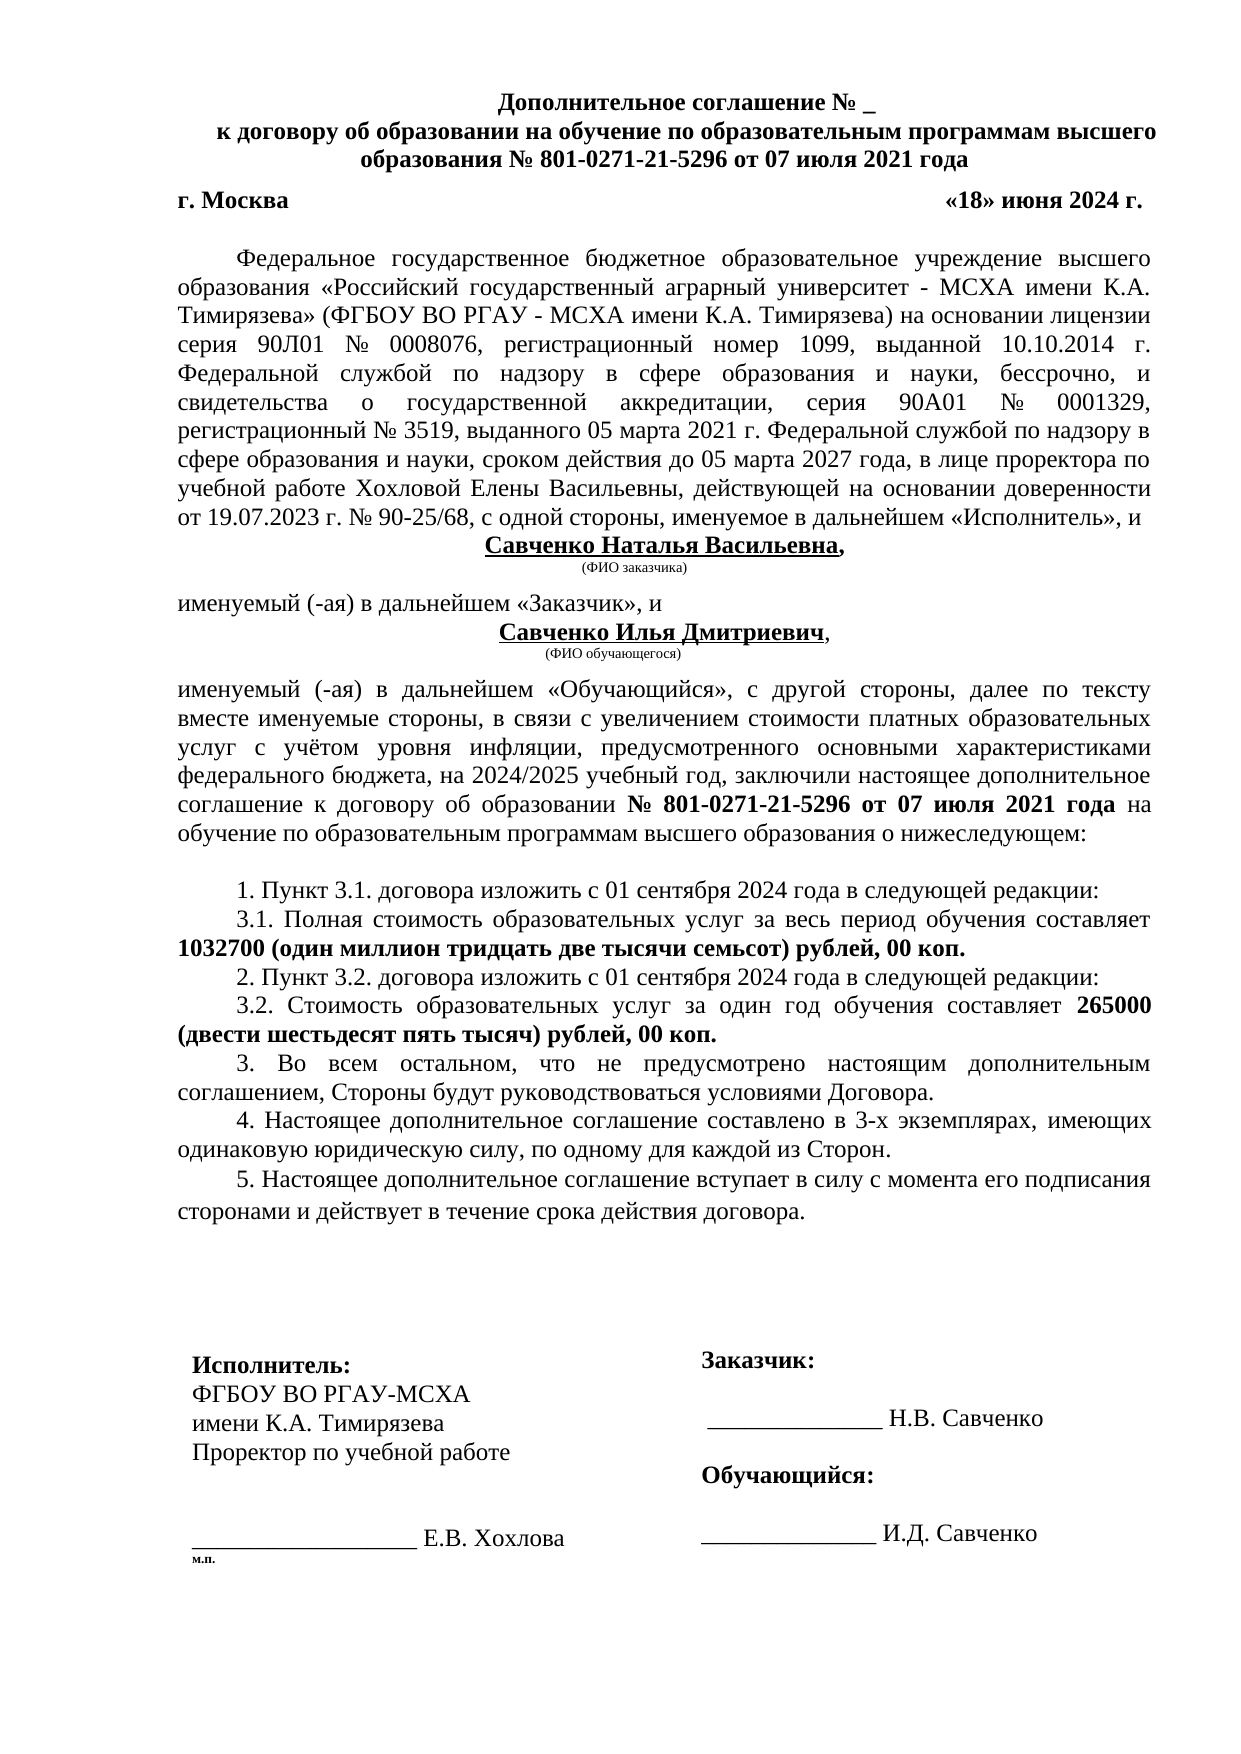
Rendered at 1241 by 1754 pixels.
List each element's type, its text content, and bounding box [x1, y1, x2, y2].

text ______________ Н.В. Савченко [701, 1403, 1152, 1432]
text Федеральное государственное бюджетное образовательное учреждение высшего образования «Российский государственный аграрный университет - МСХА имени К.А. Тимирязева» (ФГБОУ ВО РГАУ - МСХА имени К.А. Тимирязева) на основании лицензии серия 90Л01 № 0008076, регистрационный номер 1099, выданной 10.10.2014 г. Федеральной службой по надзору в сфере образования и науки, бессрочно, и свидетельства о государственной аккредитации, серия 90А01 № 0001329, регистрационный № 3519, выданного 05 марта 2021 г. Федеральной службой по надзору в сфере образования и науки, сроком действия до 05 марта 2027 года, в лице проректора по учебной работе Хохловой Елены Васильевны, действующей на основании доверенности от 19.07.2023 г. № 90-25/68, с одной стороны, именуемое в дальнейшем «Исполнитель», и [177, 243, 1152, 530]
text 4. Настоящее дополнительное соглашение составлено в 3-х экземплярах, имеющих одинаковую юридическую силу, по одному для каждой из Сторон. [177, 1105, 1152, 1163]
text (ФИО обучающегося) [177, 645, 1152, 674]
text 3.1. Полная стоимость образовательных услуг за весь период обучения составляет 1032700 (один миллион тридцать две тысячи семьсот) рублей, 00 коп. [177, 904, 1152, 962]
text 2. Пункт 3.2. договора изложить с 01 сентября 2024 года в следующей редакции: [177, 962, 1152, 990]
text 3.2. Стоимость образовательных услуг за один год обучения составляет 265000 (двести шестьдесят пять тысяч) рублей, 00 коп. [177, 990, 1152, 1048]
text 1. Пункт 3.1. договора изложить с 01 сентября 2024 года в следующей редакции: [177, 875, 1152, 904]
table_header Исполнитель: ФГБОУ ВО РГАУ-МСХА имени К.А. Тимирязева Проректор по учебной работе __________________ Е.В. Хохлова м.п. [185, 1350, 664, 1611]
text Савченко Наталья Васильевна, [177, 530, 1152, 559]
text (ФИО заказчика) [177, 559, 1152, 588]
text 3. Во всем остальном, что не предусмотрено настоящим дополнительным соглашением, Стороны будут руководствоваться условиями Договора. [177, 1048, 1152, 1105]
text 5. Настоящее дополнительное соглашение вступает в силу с момента его подписания сторонами и действует в течение срока действия договора. [177, 1163, 1152, 1225]
text Дополнительное соглашение № _ [177, 87, 1196, 116]
text Обучающийся: [701, 1460, 1152, 1489]
text г. Москва «18» июня 2024 г. [133, 185, 1196, 214]
text к договору об образовании на обучение по образовательным программам высшего образования № 801-0271-21-5296 от 07 июля 2021 года [133, 116, 1196, 173]
text именуемый (-ая) в дальнейшем «Обучающийся», с другой стороны, далее по тексту вместе именуемые стороны, в связи с увеличением стоимости платных образовательных услуг с учётом уровня инфляции, предусмотренного основными характеристиками федерального бюджета, на 2024/2025 учебный год, заключили настоящее дополнительное соглашение к договору об образовании № 801-0271-21-5296 от 07 июля 2021 года на обучение по образовательным программам высшего образования о нижеследующем: [177, 674, 1152, 847]
text именуемый (-ая) в дальнейшем «Заказчик», и [177, 588, 1152, 617]
text Савченко Илья Дмитриевич, [177, 617, 1152, 645]
text ______________ И.Д. Савченко [701, 1518, 1152, 1547]
text Заказчик: [701, 1345, 1152, 1374]
